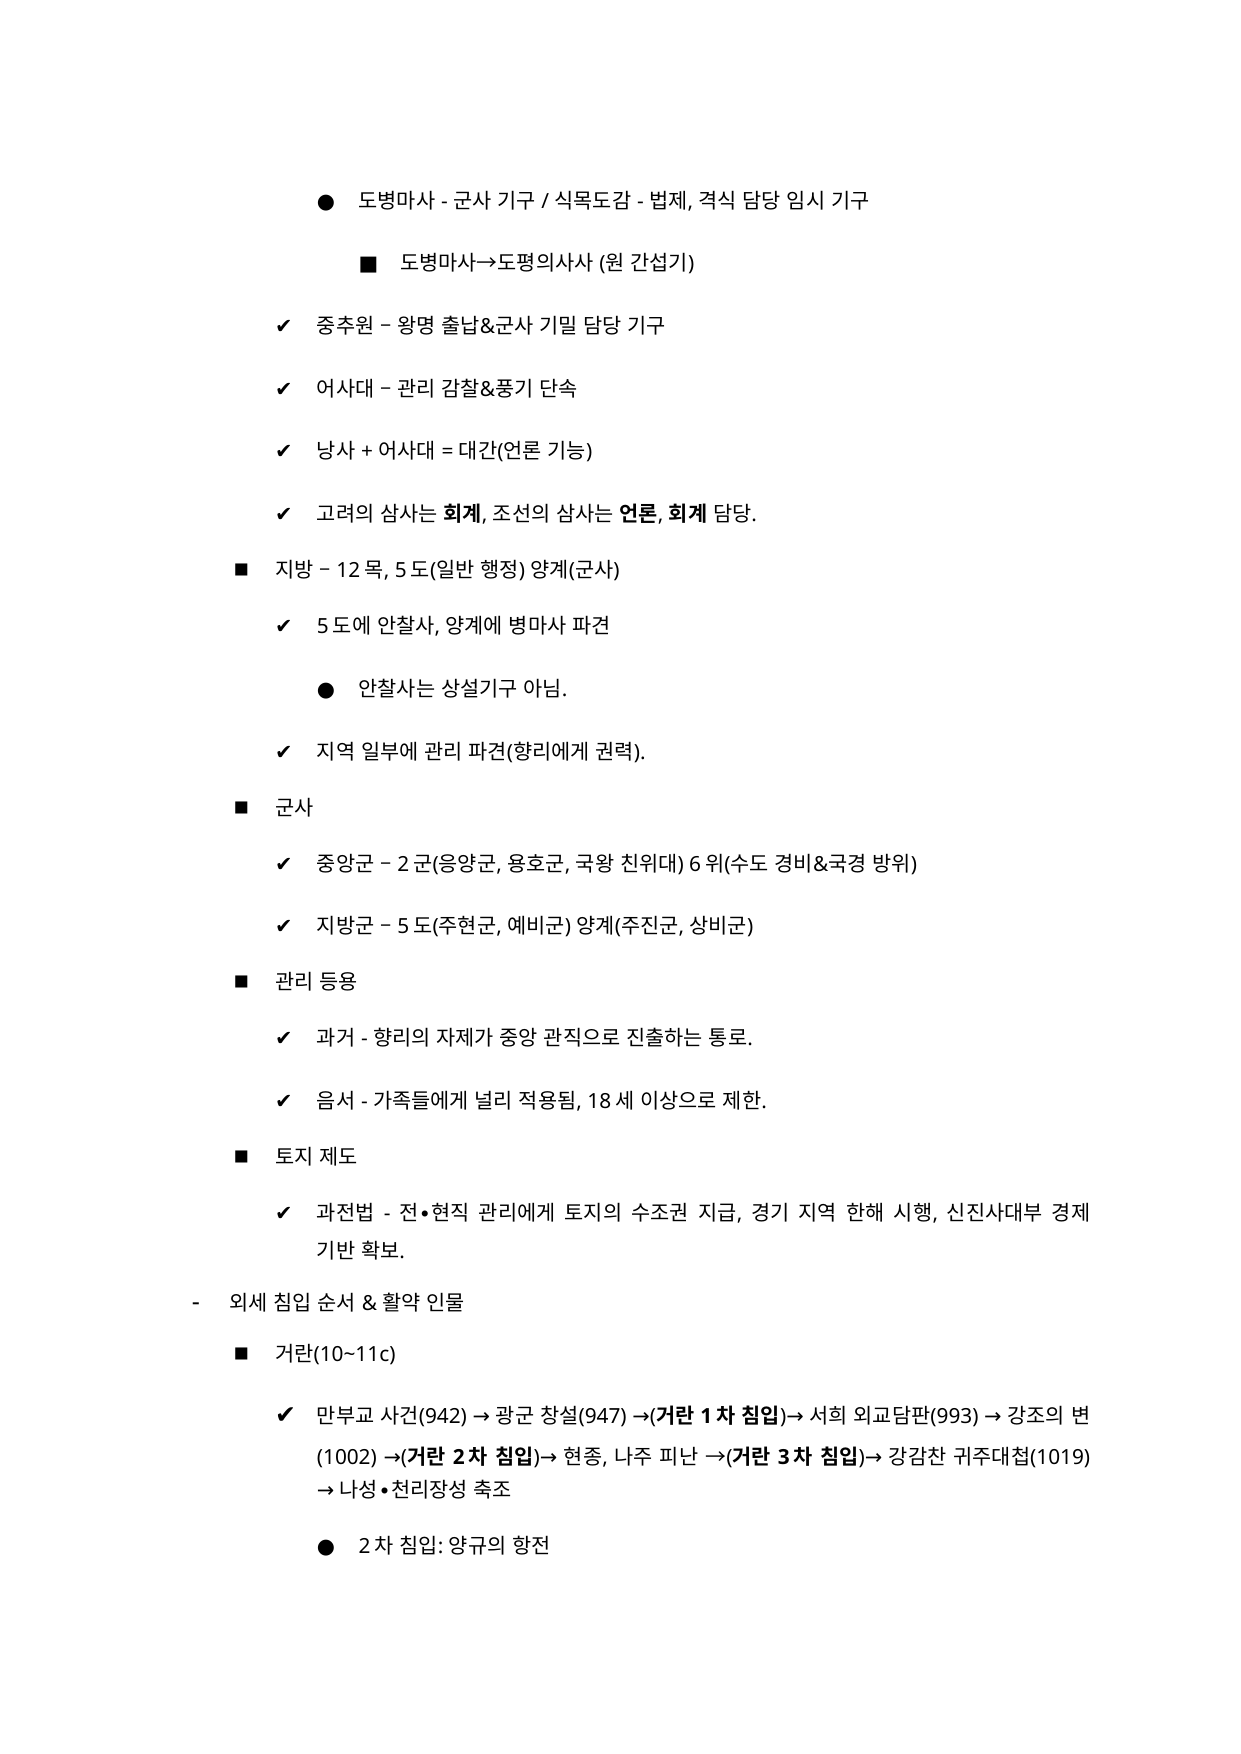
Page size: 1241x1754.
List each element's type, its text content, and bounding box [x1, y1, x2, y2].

list 지방군 – 5도(주현군, 예비군) 양계(주진군, 상비군) [275, 903, 1090, 946]
list 거란(10~11c) [233, 1337, 1090, 1368]
list 만부교 사건(942) → 광군 창설(947) →(거란 1차 침입)→ 서희 외교담판(993) → 강조의 변(1002) →(거란 2차 침입)→ 현종, 나주 피난 →(거란 3차 침입)→ 강감찬 귀주대첩(1019) → 나성∙천리장성 축조 [275, 1387, 1090, 1503]
list 중추원 – 왕명 출납&군사 기밀 담당 기구 [275, 303, 1090, 345]
list 2차 침입: 양규의 항전 [317, 1523, 1090, 1565]
list 과거 - 향리의 자제가 중앙 관직으로 진출하는 통로. [275, 1015, 1090, 1058]
list 5도에 안찰사, 양계에 병마사 파견 [275, 603, 1090, 646]
list 도병마사 - 군사 기구 / 식목도감 - 법제, 격식 담당 임시 기구 [317, 177, 1090, 220]
list 어사대 – 관리 감찰&풍기 단속 [275, 365, 1090, 408]
list 낭사 + 어사대 = 대간(언론 기능) [275, 428, 1090, 471]
list 음서 - 가족들에게 널리 적용됨, 18세 이상으로 제한. [275, 1078, 1090, 1120]
list 토지 제도 [233, 1140, 1090, 1171]
list 중앙군 – 2군(응양군, 용호군, 국왕 친위대) 6위(수도 경비&국경 방위) [275, 840, 1090, 883]
list 도병마사→도평의사사 (원 간섭기) [358, 240, 1090, 283]
list 지방 – 12목, 5도(일반 행정) 양계(군사) [233, 553, 1090, 584]
list 관리 등용 [233, 966, 1090, 996]
list 고려의 삼사는 회계, 조선의 삼사는 언론, 회계 담당. [275, 491, 1090, 533]
list 안찰사는 상설기구 아님. [317, 666, 1090, 708]
list 군사 [233, 791, 1090, 821]
list 과전법 - 전∙현직 관리에게 토지의 수조권 지급, 경기 지역 한해 시행, 신진사대부 경제 기반 확보. [275, 1189, 1090, 1265]
list 지역 일부에 관리 파견(향리에게 권력). [275, 728, 1090, 771]
